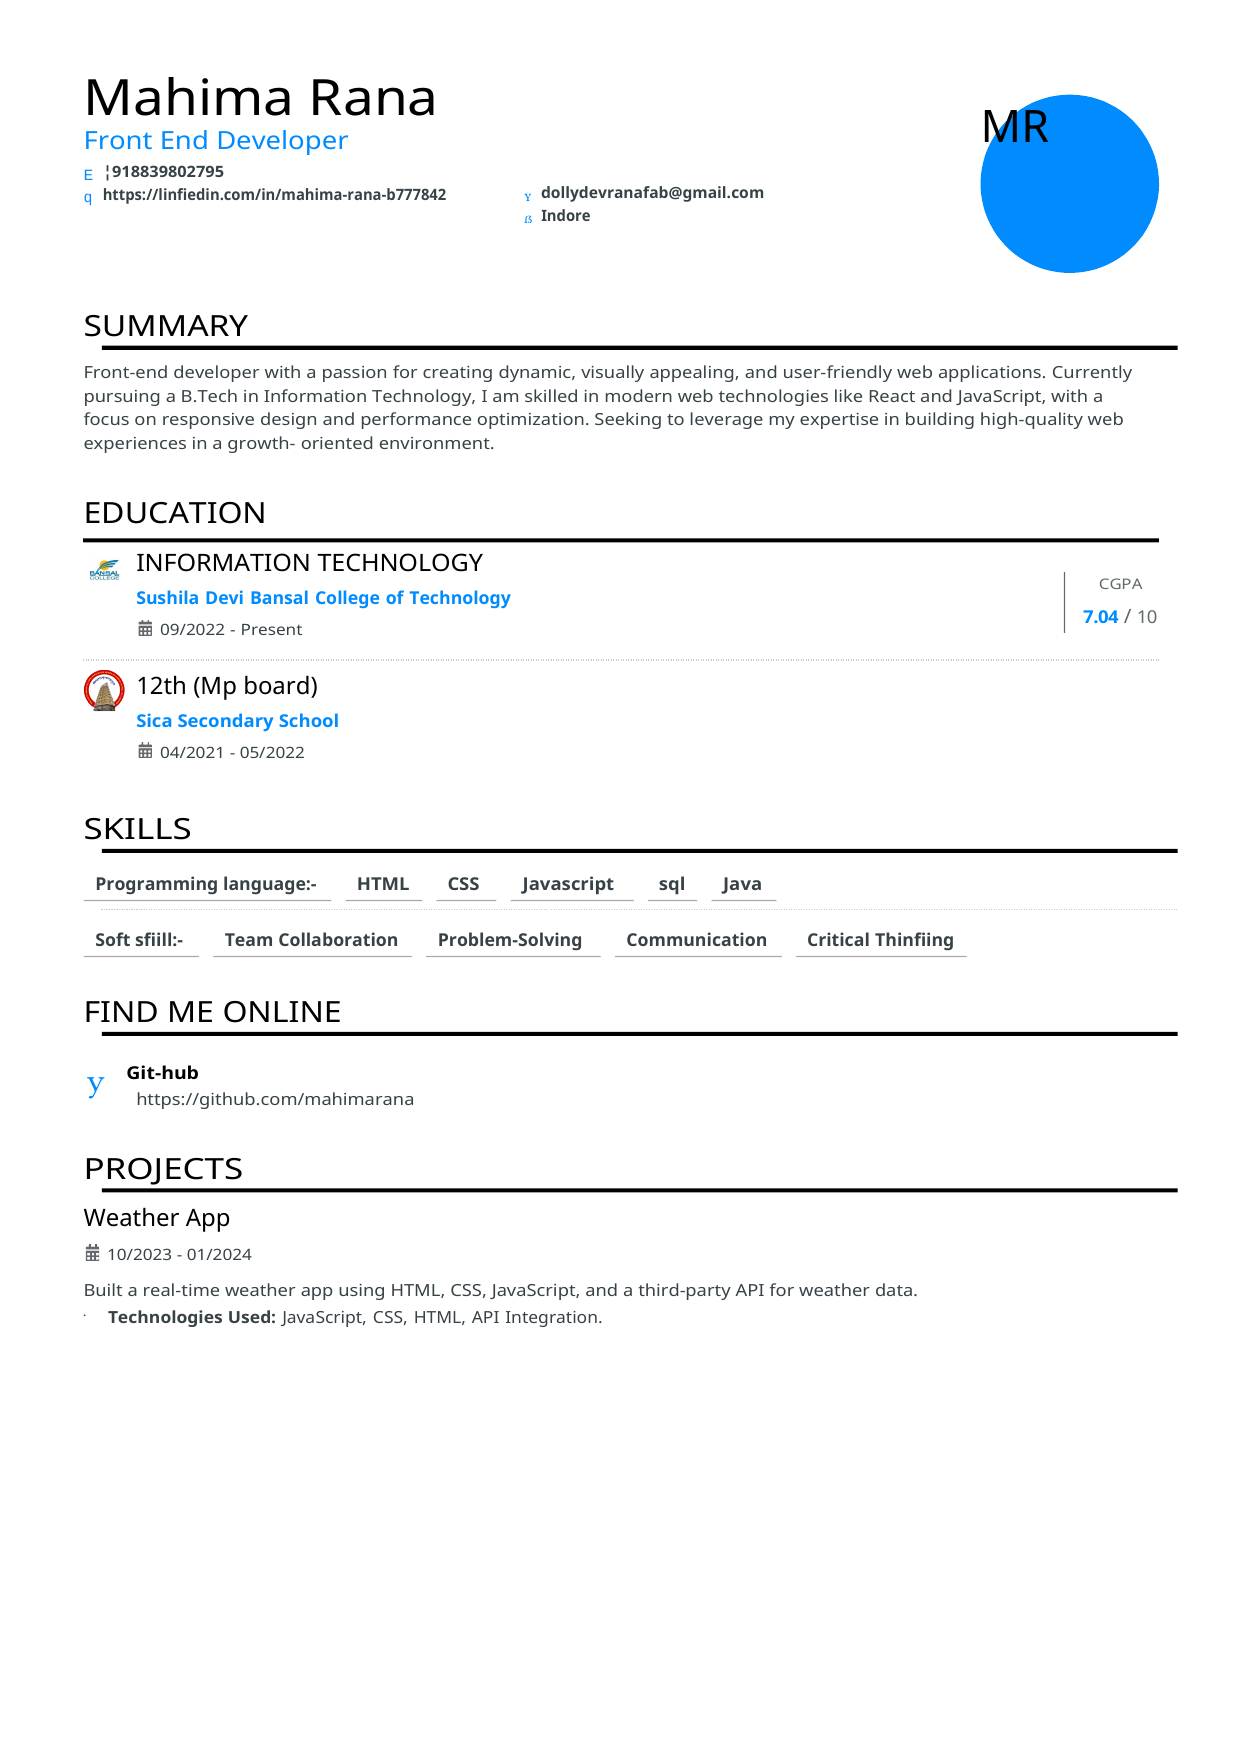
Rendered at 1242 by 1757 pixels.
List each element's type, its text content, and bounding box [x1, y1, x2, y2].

picture [138, 742, 152, 758]
subtitle SKILLS [83, 808, 1171, 848]
text  Git-hub [86, 1056, 1171, 1085]
text q https://linfiedin.com/in/mahima-rana-b777842 [83, 182, 473, 205]
text 10/2023 - 01/2024 [86, 1241, 1171, 1272]
subtitle Programming language:- HTML CSS Javascript sql Java [95, 872, 1171, 896]
subtitle FIND ME ONLINE [83, 992, 1171, 1031]
picture [138, 620, 152, 636]
text Soft sfiill:- Team Collaboration Problem-Solving Communication Critical Thinfiing [95, 927, 1171, 952]
text  Indore [524, 203, 1171, 226]
list Technologies Used: JavaScript, CSS, HTML, API Integration. [83, 1306, 1171, 1329]
text CGPA [1079, 574, 1161, 594]
text 09/2022 - Present [138, 616, 523, 647]
subtitle Weather App [83, 1201, 1171, 1234]
subtitle EDUCATION [83, 493, 523, 532]
subtitle Sushila Devi Bansal College of Technology [136, 586, 523, 610]
subtitle PROJECTS [83, 1148, 1171, 1188]
picture [83, 670, 126, 713]
text 7.04 / 10 [1079, 603, 1161, 629]
subtitle 12th (Mp board) [136, 669, 523, 701]
text https://github.com/mahimarana [136, 1087, 1171, 1110]
text Built a real-time weather app using HTML, CSS, JavaScript, and a third-party API for weather data. [83, 1278, 1171, 1301]
subtitle Sica Secondary School [136, 709, 523, 733]
picture [85, 1244, 100, 1261]
text 04/2021 - 05/2022 [138, 738, 523, 770]
subtitle SUMMARY [83, 306, 1171, 345]
text Front End Developer [83, 127, 473, 156]
text Front-end developer with a passion for creating dynamic, visually appealing, and user-friendly web applications. Currently pursuing a B.Tech in Information Technology, I am skilled in modern web technologies like React and JavaScript, with a focus on responsive design and performance optimization. Seeking to leverage my expertise in building high-quality web experiences in a growth- oriented environment. [83, 360, 1152, 454]
subtitle INFORMATION TECHNOLOGY [136, 546, 523, 578]
text  dollydevranafab@gmail.com [524, 180, 1171, 203]
picture [89, 557, 121, 582]
title Mahima Rana [83, 69, 473, 127]
text E ¦918839802795 [83, 159, 473, 182]
